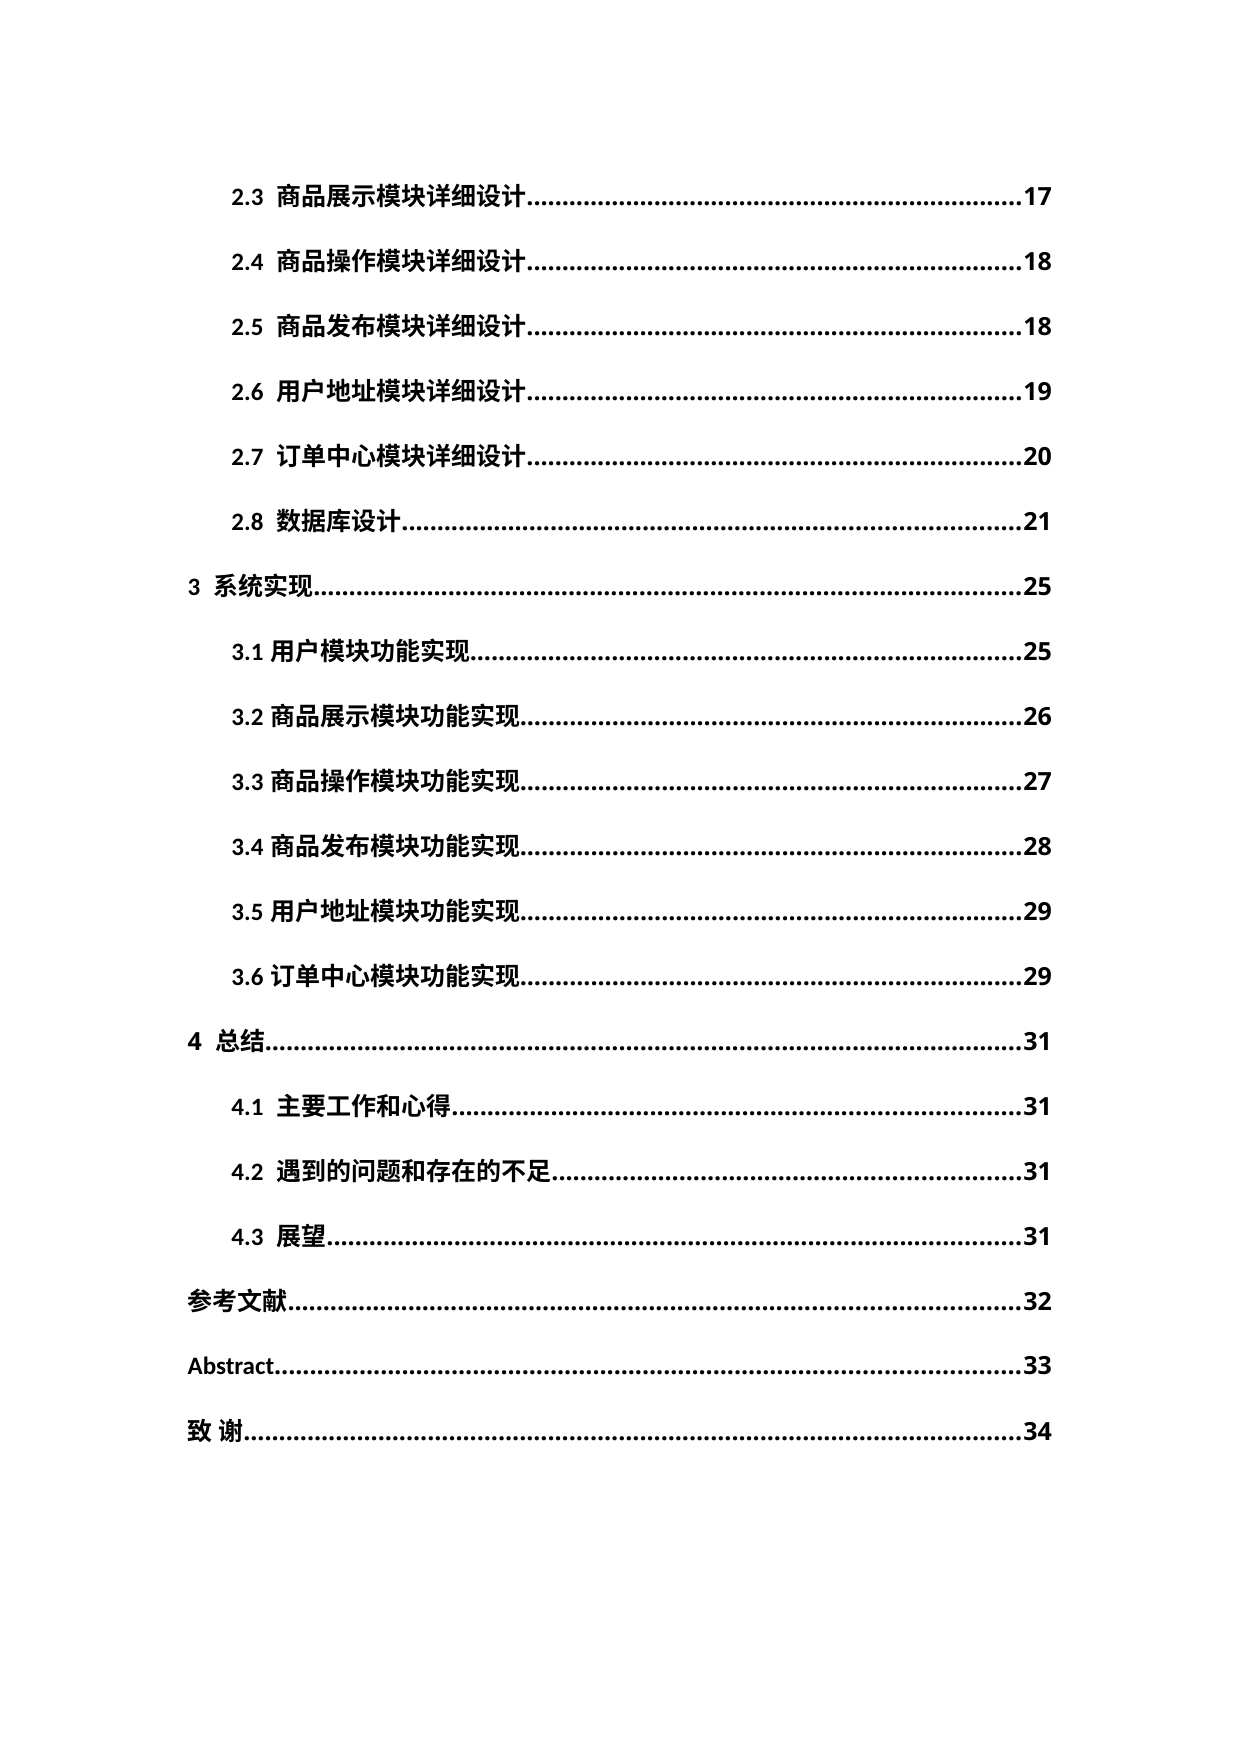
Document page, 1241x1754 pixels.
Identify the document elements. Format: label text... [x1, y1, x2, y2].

text 3.2 商品展示模块功能实现 26 [231, 682, 1053, 747]
text Abstract 33 [187, 1332, 1053, 1397]
text 4.2 遇到的问题和存在的不足 31 [231, 1137, 1053, 1202]
text 参考文献 32 [187, 1267, 1053, 1332]
text 3.5 用户地址模块功能实现 29 [231, 877, 1053, 942]
text 2.5 商品发布模块详细设计 18 [231, 292, 1053, 357]
text 3.4 商品发布模块功能实现 28 [231, 812, 1053, 877]
text 致 谢 34 [187, 1397, 1053, 1462]
text 3 系统实现 25 [187, 552, 1053, 617]
text 2.6 用户地址模块详细设计 19 [231, 357, 1053, 422]
text 3.6 订单中心模块功能实现 29 [231, 942, 1053, 1007]
text 4 总结 31 [187, 1007, 1053, 1072]
text 2.4 商品操作模块详细设计 18 [231, 227, 1053, 292]
text 2.3 商品展示模块详细设计 17 [231, 162, 1053, 227]
text 4.1 主要工作和心得 31 [231, 1072, 1053, 1137]
text 4.3 展望 31 [231, 1202, 1053, 1267]
text 2.8 数据库设计 21 [231, 487, 1053, 552]
text 3.1 用户模块功能实现 25 [231, 617, 1053, 682]
text 3.3 商品操作模块功能实现 27 [231, 747, 1053, 812]
text 2.7 订单中心模块详细设计 20 [231, 422, 1053, 487]
